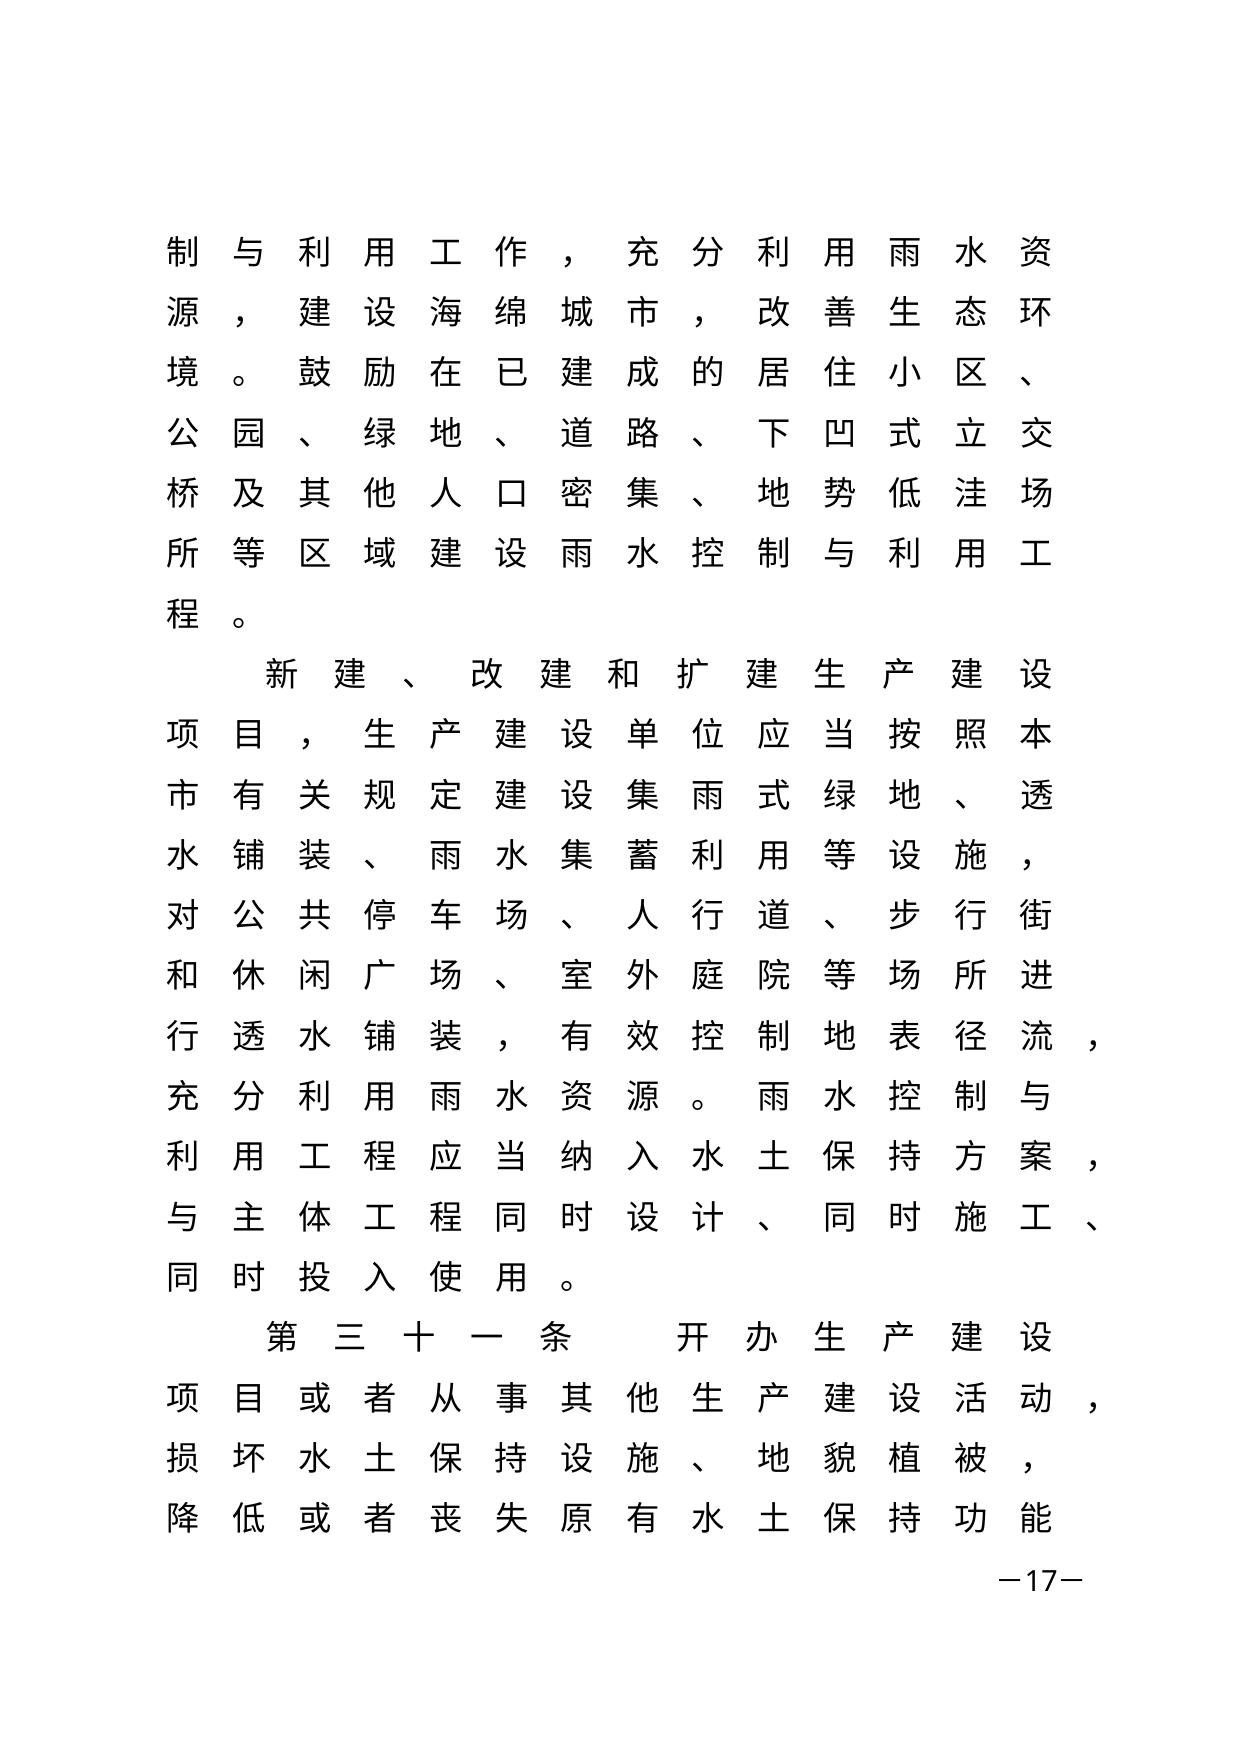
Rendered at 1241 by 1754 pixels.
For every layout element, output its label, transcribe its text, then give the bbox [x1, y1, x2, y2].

text 新建、改建和扩建生产建设项目，生产建设单位应当按照本市有关规定建设集雨式绿地、透水铺装、雨水集蓄利用等设施，对公共停车场、人行道、步行街和休闲广场、室外庭院等场所进行透水铺装，有效控制地表径流，充分利用雨水资源。雨水控制与利用工程应当纳入水土保持方案，与主体工程同时设计、同时施工、同时投入使用。 [167, 642, 1085, 1305]
text 第三十条 本市加强雨水控制与利用工作，充分利用雨水资源，建设海绵城市，改善生态环境。鼓励在已建成的居住小区、公园、绿地、道路、下凹式立交桥及其他人口密集、地势低洼场所等区域建设雨水控制与利用工程。 [167, 219, 1085, 642]
text 第三十一条 开办生产建设项目或者从事其他生产建设活动，损坏水土保持设施、地貌植被，降低或者丧失原有水土保持功能的，生产建设单位应当按照国家规定缴纳水土保持补偿费。水土保持补偿费应当专项用于水土流失预防和治理等工作。 [167, 1305, 1085, 1546]
